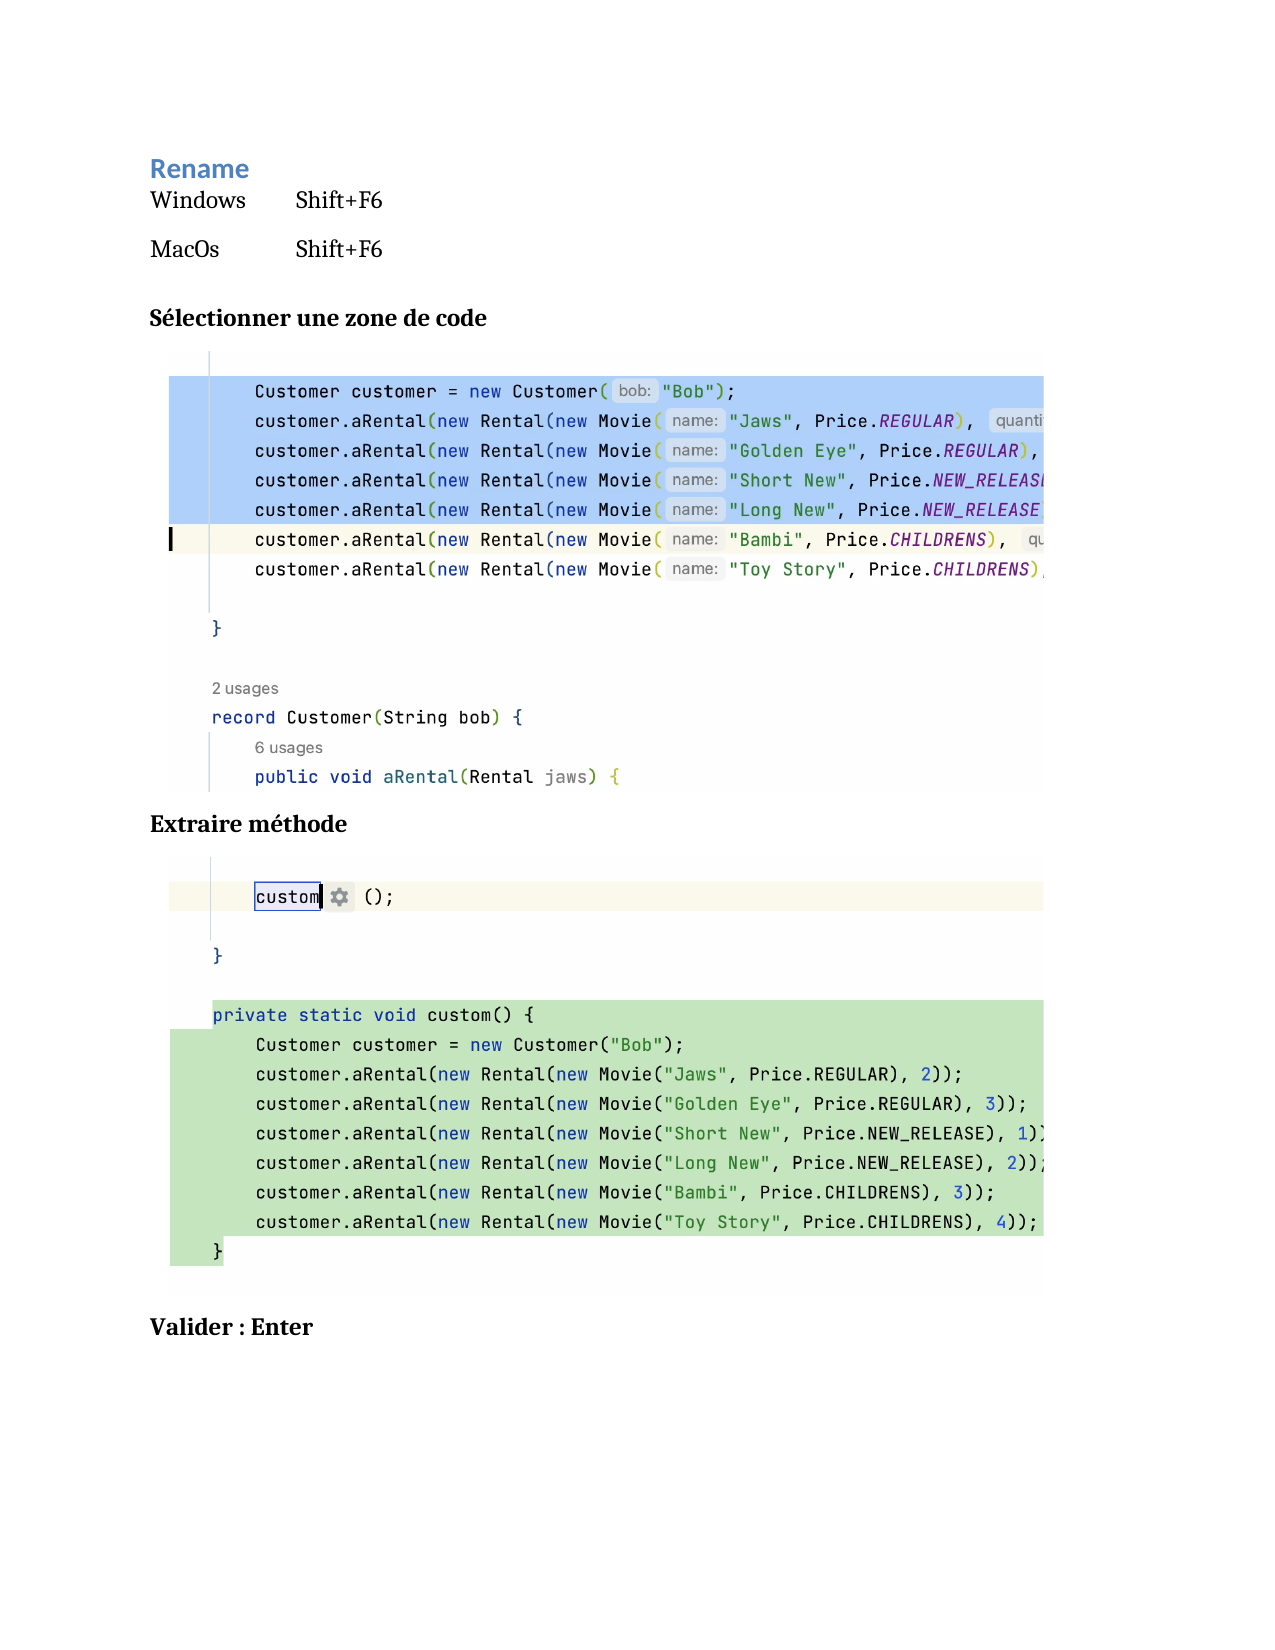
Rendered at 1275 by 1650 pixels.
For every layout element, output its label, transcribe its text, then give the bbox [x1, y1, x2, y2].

subtitle Rename [150, 150, 1125, 186]
picture [168, 351, 1044, 792]
table_cell Shift+F6 [285, 235, 1114, 285]
picture [168, 857, 1044, 1295]
text Sélectionner une zone de code [150, 303, 1125, 332]
text Valider : Enter [150, 1313, 1125, 1342]
text Extraire méthode [150, 810, 1125, 839]
table_header Windows [139, 186, 285, 235]
table_cell MacOs [139, 235, 285, 285]
table_header Shift+F6 [285, 186, 1114, 235]
